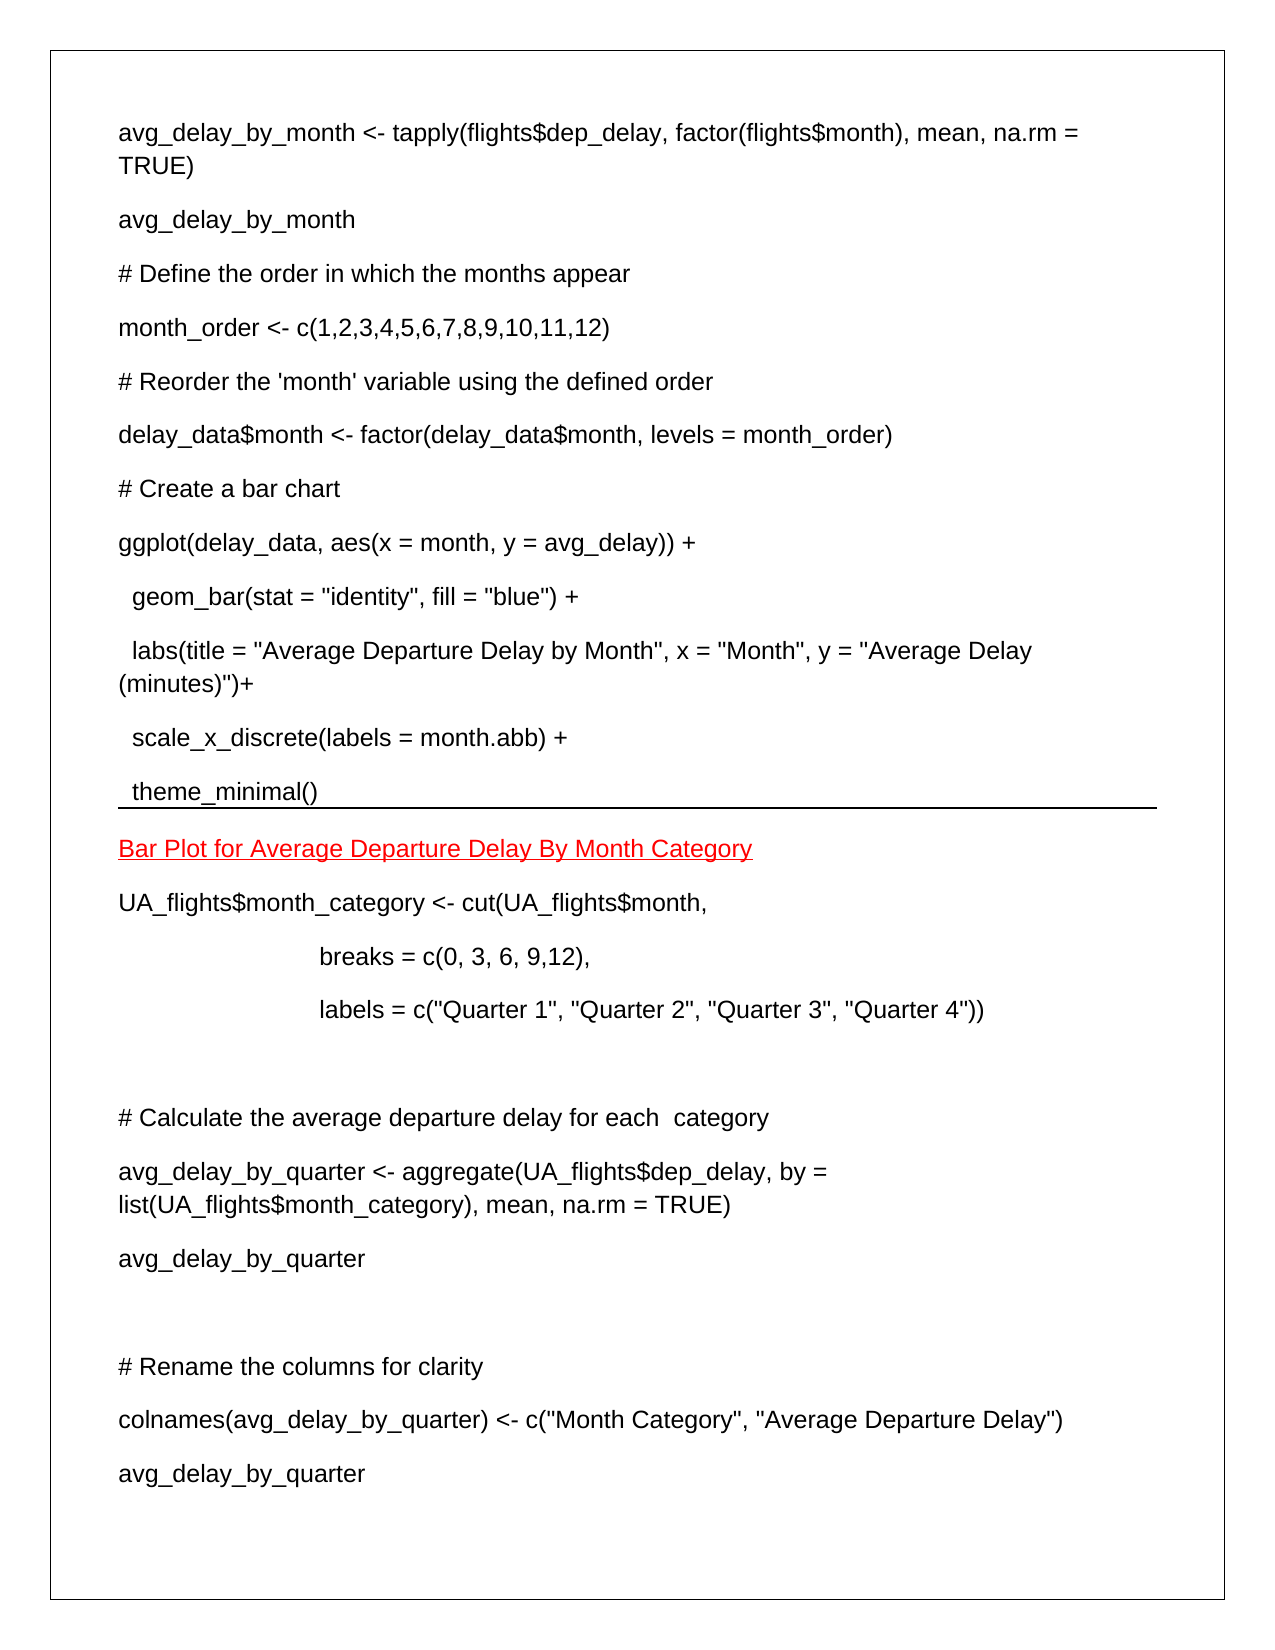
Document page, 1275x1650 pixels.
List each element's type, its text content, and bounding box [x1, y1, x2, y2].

text breaks = c(0, 3, 6, 9,12), [118, 942, 1157, 970]
text avg_delay_by_quarter <- aggregate(UA_flights$dep_delay, by = list(UA_flights$month_category), mean, na.rm = TRUE) [118, 1157, 1157, 1219]
text # Create a bar chart [118, 474, 1157, 503]
text avg_delay_by_quarter [118, 1459, 1157, 1488]
text # Reorder the 'month' variable using the defined order [118, 366, 1157, 395]
text geom_bar(stat = "identity", fill = "blue") + [118, 582, 1157, 611]
text Bar Plot for Average Departure Delay By Month Category [118, 834, 1157, 863]
text ggplot(delay_data, aes(x = month, y = avg_delay)) + [118, 528, 1157, 557]
text theme_minimal() [118, 776, 1157, 807]
text # Calculate the average departure delay for each category [118, 1103, 1157, 1132]
text UA_flights$month_category <- cut(UA_flights$month, [118, 888, 1157, 917]
text avg_delay_by_month <- tapply(flights$dep_delay, factor(flights$month), mean, na.rm = TRUE) [118, 118, 1157, 180]
text # Rename the columns for clarity [118, 1352, 1157, 1380]
text month_order <- c(1,2,3,4,5,6,7,8,9,10,11,12) [118, 313, 1157, 341]
text avg_delay_by_month [118, 205, 1157, 234]
text delay_data$month <- factor(delay_data$month, levels = month_order) [118, 420, 1157, 449]
text scale_x_discrete(labels = month.abb) + [118, 723, 1157, 751]
text # Define the order in which the months appear [118, 259, 1157, 287]
text avg_delay_by_quarter [118, 1244, 1157, 1273]
text labs(title = "Average Departure Delay by Month", x = "Month", y = "Average Delay (minutes)")+ [118, 636, 1157, 697]
text colnames(avg_delay_by_quarter) <- c("Month Category", "Average Departure Delay") [118, 1406, 1157, 1434]
text labels = c("Quarter 1", "Quarter 2", "Quarter 3", "Quarter 4")) [118, 996, 1157, 1024]
